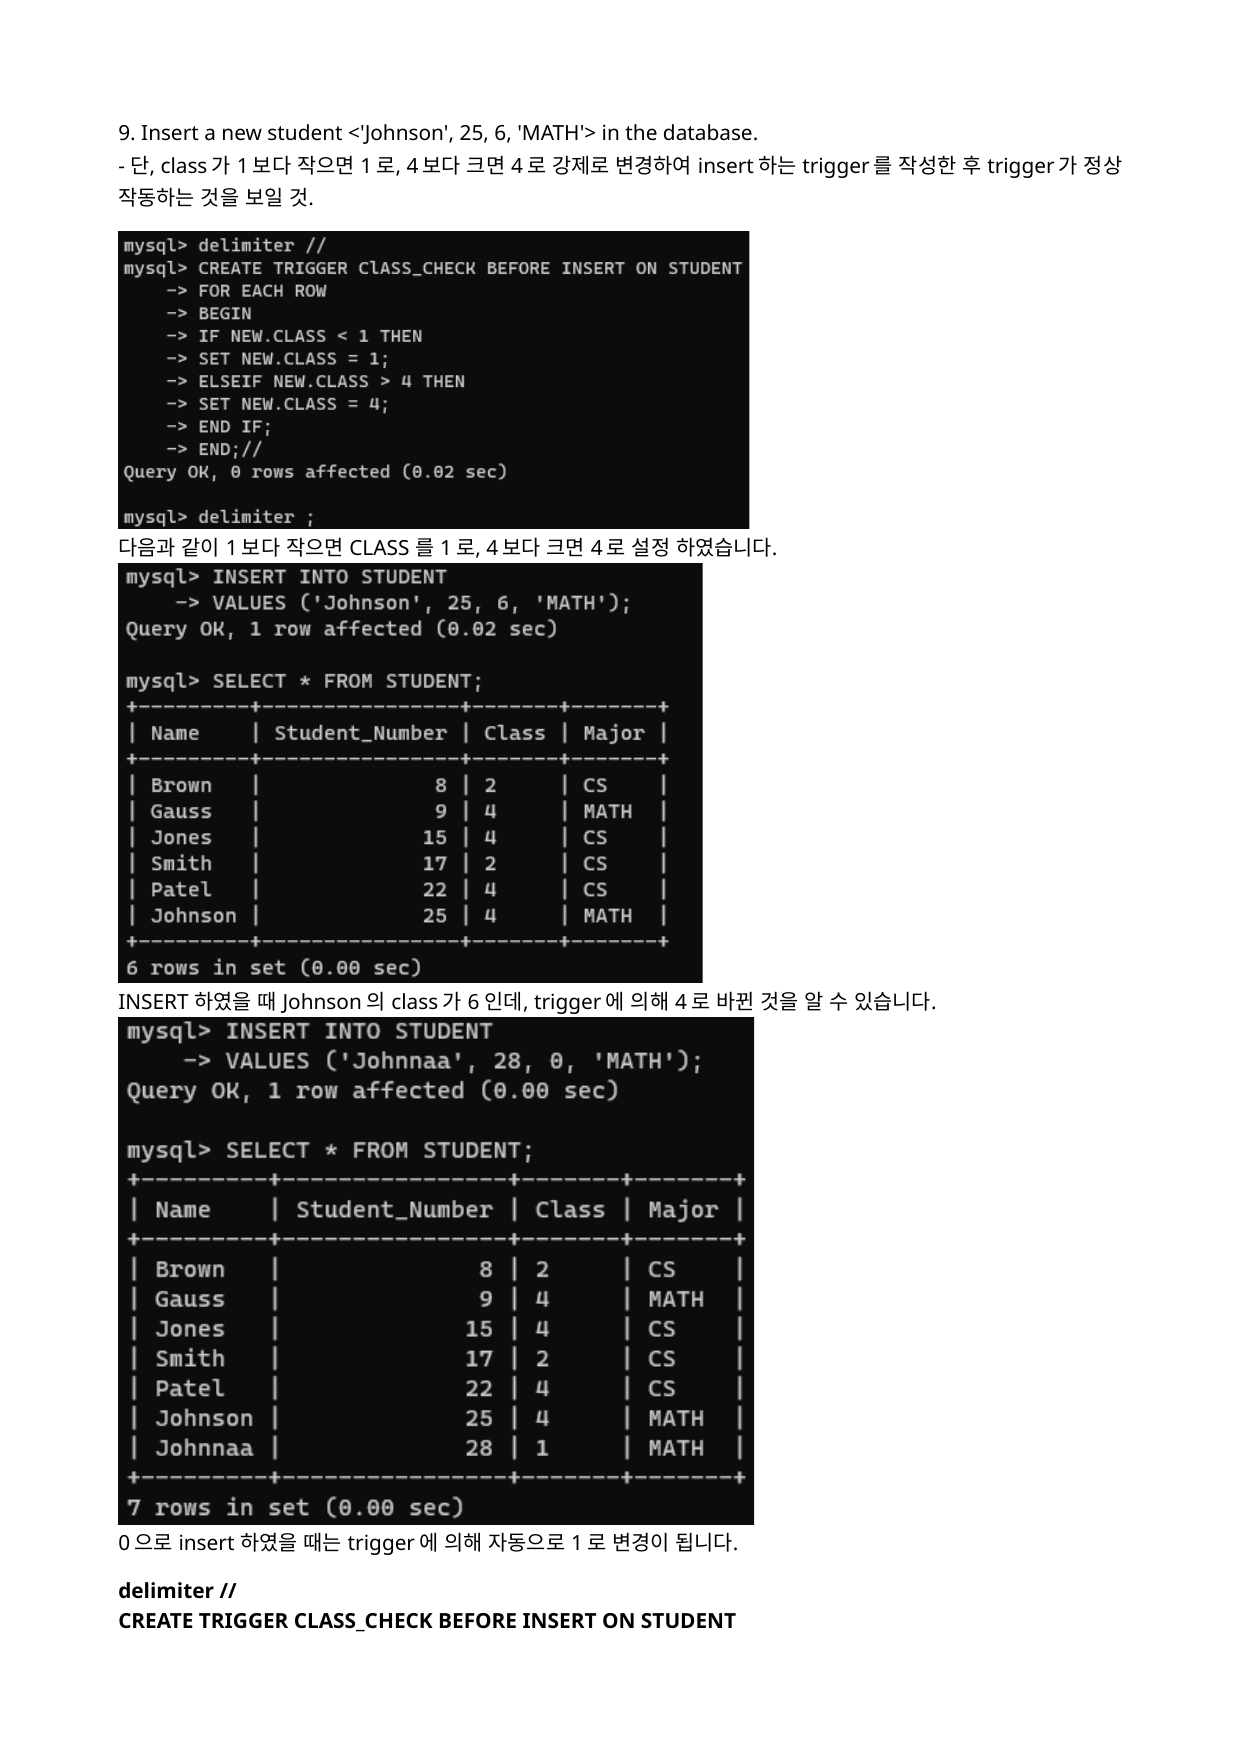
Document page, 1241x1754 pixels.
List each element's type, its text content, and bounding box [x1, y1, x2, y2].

text 9. Insert a new student <'Johnson', 25, 6, 'MATH'> in the database. - 단, class가 1보다 작으면 1로, 4보다 크면 4로 강제로 변경하여 insert하는 trigger를 작성한 후 trigger가 정상 작동하는 것을 보일 것. [118, 118, 1122, 212]
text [118, 1576, 1122, 1635]
text 다음과 같이 1보다 작으면 CLASS 를 1로, 4보다 크면 4로 설정 하였습니다. INSERT 하였을 때 Johnson의 class가 6 인데, trigger에 의해 4로 바뀐 것을 알 수 있습니다. 0으로 insert 하였을 때는 trigger에 의해 자동으로 1로 변경이 됩니다. [118, 231, 1122, 1557]
